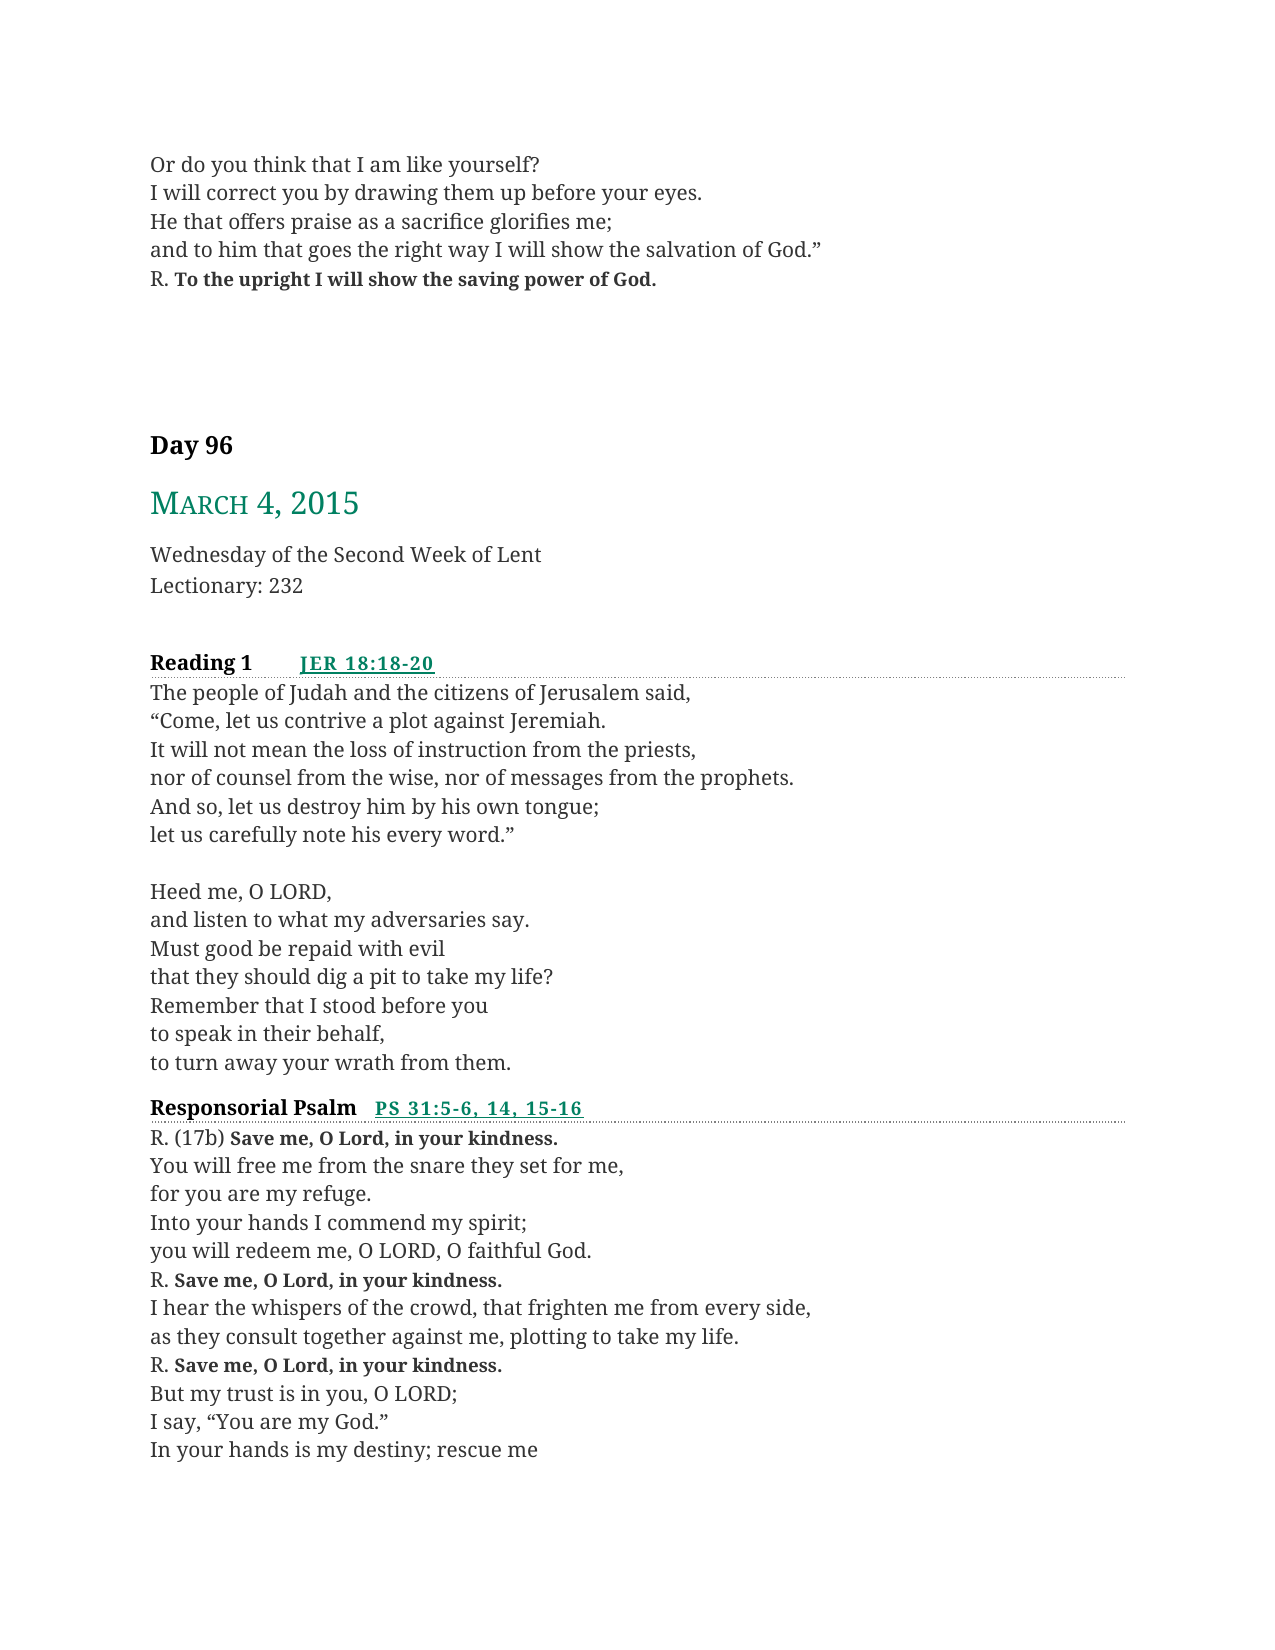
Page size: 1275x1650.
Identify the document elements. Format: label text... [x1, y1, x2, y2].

text Day 96 [150, 427, 1125, 461]
subtitle Responsorial Psalm PS 31:5-6, 14, 15-16 [150, 1093, 1125, 1123]
subtitle Wednesday of the Second Week of Lent Lectionary: 232 [150, 540, 1100, 599]
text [150, 1123, 1125, 1464]
text March 4, 2015 [150, 481, 1125, 523]
subtitle Reading 1 JER 18:18-20 [150, 648, 1125, 678]
text The people of Judah and the citizens of Jerusalem said, “Come, let us contrive a plot against Jeremiah. It will not mean the loss of instruction from the priests, nor of counsel from the wise, nor of messages from the prophets. And so, let us destroy him by his own tongue; let us carefully note his every word.” Heed me, O LORD, and listen to what my adversaries say. Must good be repaid with evil that they should dig a pit to take my life? Remember that I stood before you to speak in their behalf, to turn away your wrath from them. [150, 678, 1125, 1076]
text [150, 150, 1125, 292]
